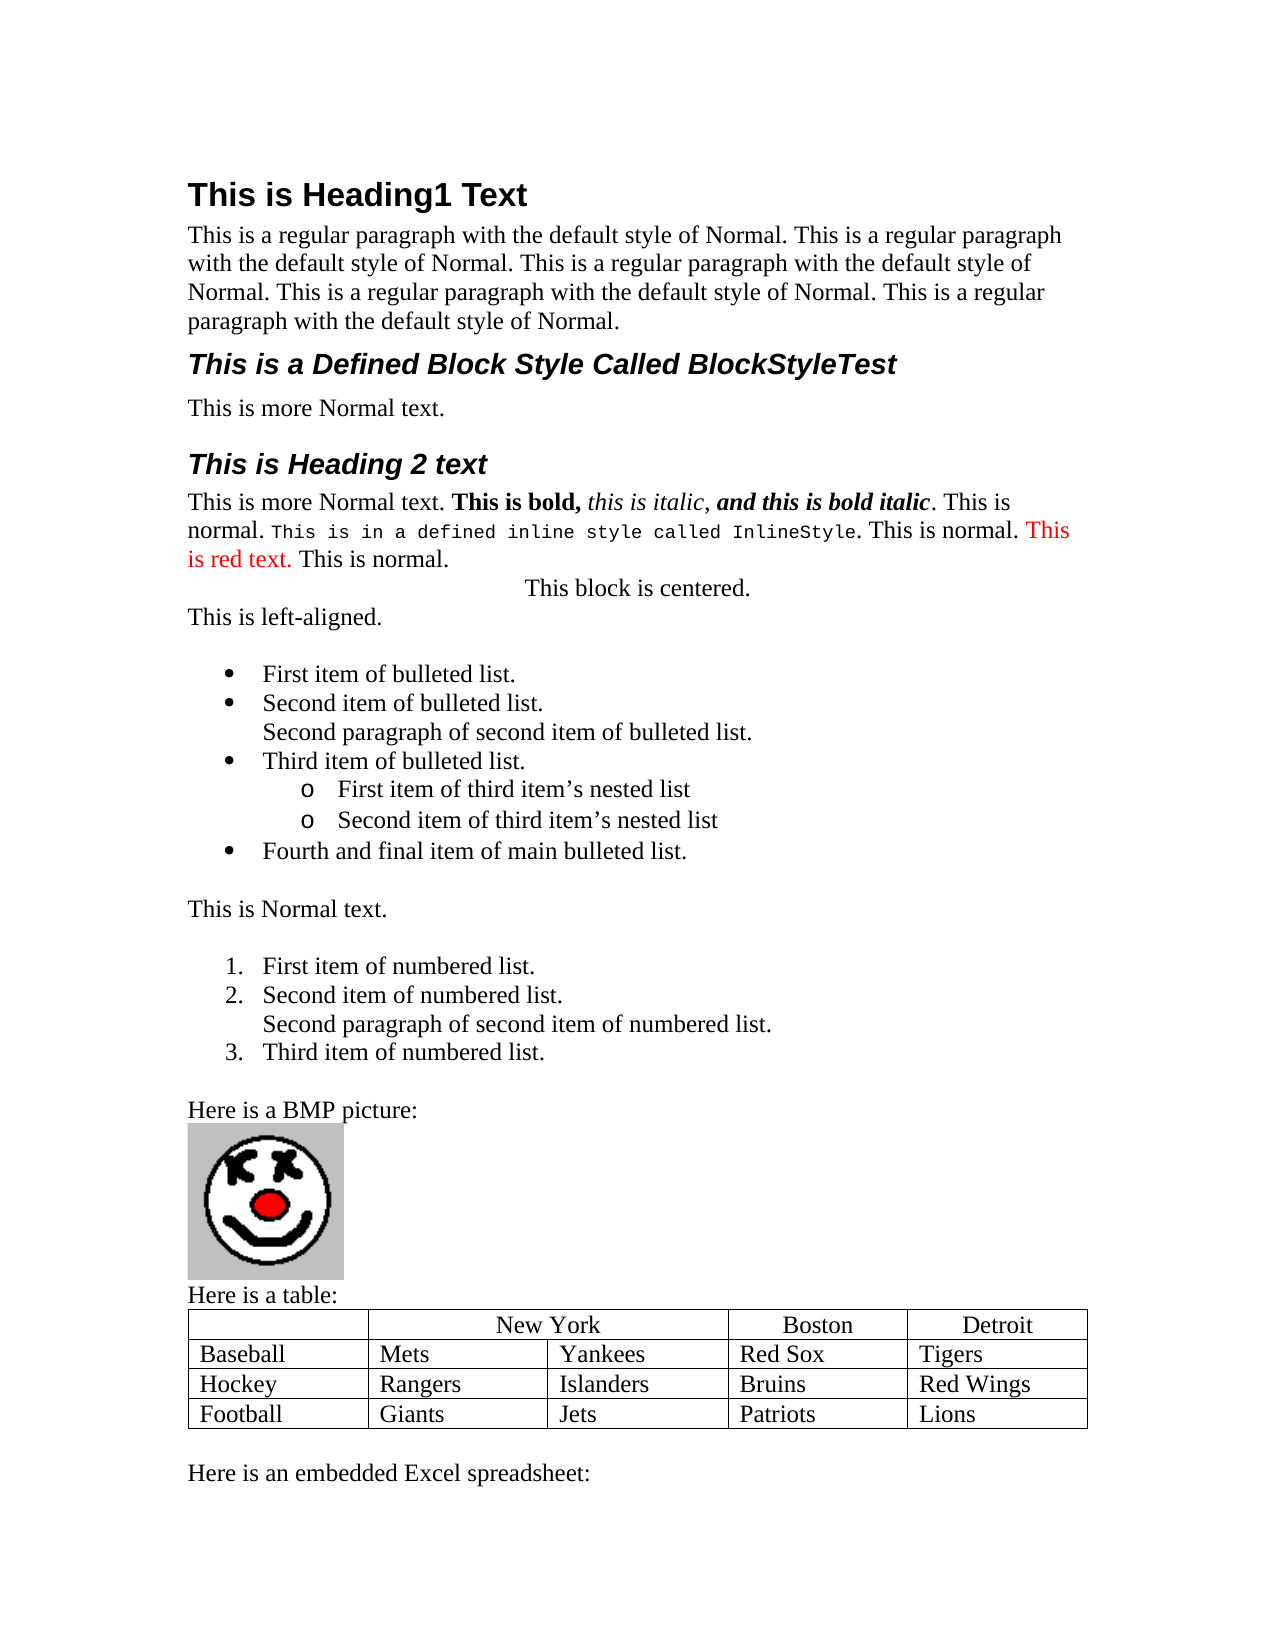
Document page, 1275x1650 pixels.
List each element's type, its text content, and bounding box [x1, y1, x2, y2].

table_cell Rangers [369, 1369, 547, 1398]
list Second item of bulleted list. [225, 688, 1087, 717]
table_cell Mets [369, 1340, 547, 1368]
table_cell Patriots [729, 1399, 907, 1428]
table_cell Hockey [189, 1369, 368, 1398]
table_header Boston [729, 1310, 907, 1338]
list Fourth and final item of main bulleted list. [225, 836, 1087, 865]
table_cell Bruins [729, 1369, 907, 1398]
subtitle This is Heading 2 text [187, 447, 1087, 481]
text This is a Defined Block Style Called BlockStyleTest [187, 347, 1087, 381]
picture [187, 1123, 344, 1280]
table_header [189, 1310, 368, 1338]
list Third item of numbered list. [225, 1037, 1087, 1066]
list Second item of third item’s nested list [300, 805, 1087, 836]
subtitle This is Heading1 Text [187, 175, 1087, 213]
table_cell Football [189, 1399, 368, 1428]
text Here is an embedded Excel spreadsheet: [187, 1458, 1087, 1486]
table_header New York [369, 1310, 728, 1338]
table_cell Giants [369, 1399, 547, 1428]
table_cell Jets [548, 1399, 728, 1428]
list Second item of numbered list. [225, 980, 1087, 1009]
text Here is a BMP picture: [187, 1095, 1087, 1124]
table_header Detroit [908, 1310, 1087, 1338]
text This is Normal text. [187, 894, 1087, 922]
text Here is a table: [187, 1280, 1087, 1309]
table_cell Lions [908, 1399, 1087, 1428]
table_cell Yankees [548, 1340, 728, 1368]
text Second paragraph of second item of numbered list. [262, 1009, 1087, 1037]
table_cell Baseball [189, 1340, 368, 1368]
text This is left-aligned. [187, 602, 1087, 631]
list First item of third item’s nested list [300, 774, 1087, 805]
list First item of bulleted list. [225, 659, 1087, 688]
text Second paragraph of second item of bulleted list. [262, 717, 1087, 746]
table_cell Red Sox [729, 1340, 907, 1368]
text This block is centered. [187, 573, 1087, 602]
table_cell Islanders [548, 1369, 728, 1398]
table_cell Tigers [908, 1340, 1087, 1368]
text This is more Normal text. This is bold, this is italic, and this is bold italic. This is normal. This is in a defined inline style called InlineStyle. This is normal. This is red text. This is normal. [187, 487, 1087, 573]
text This is more Normal text. [187, 393, 1087, 422]
text This is a regular paragraph with the default style of Normal. This is a regular paragraph with the default style of Normal. This is a regular paragraph with the default style of Normal. This is a regular paragraph with the default style of Normal. This is a regular paragraph with the default style of Normal. [187, 220, 1087, 335]
list First item of numbered list. [225, 951, 1087, 980]
list Third item of bulleted list. [225, 746, 1087, 774]
table_cell Red Wings [908, 1369, 1087, 1398]
